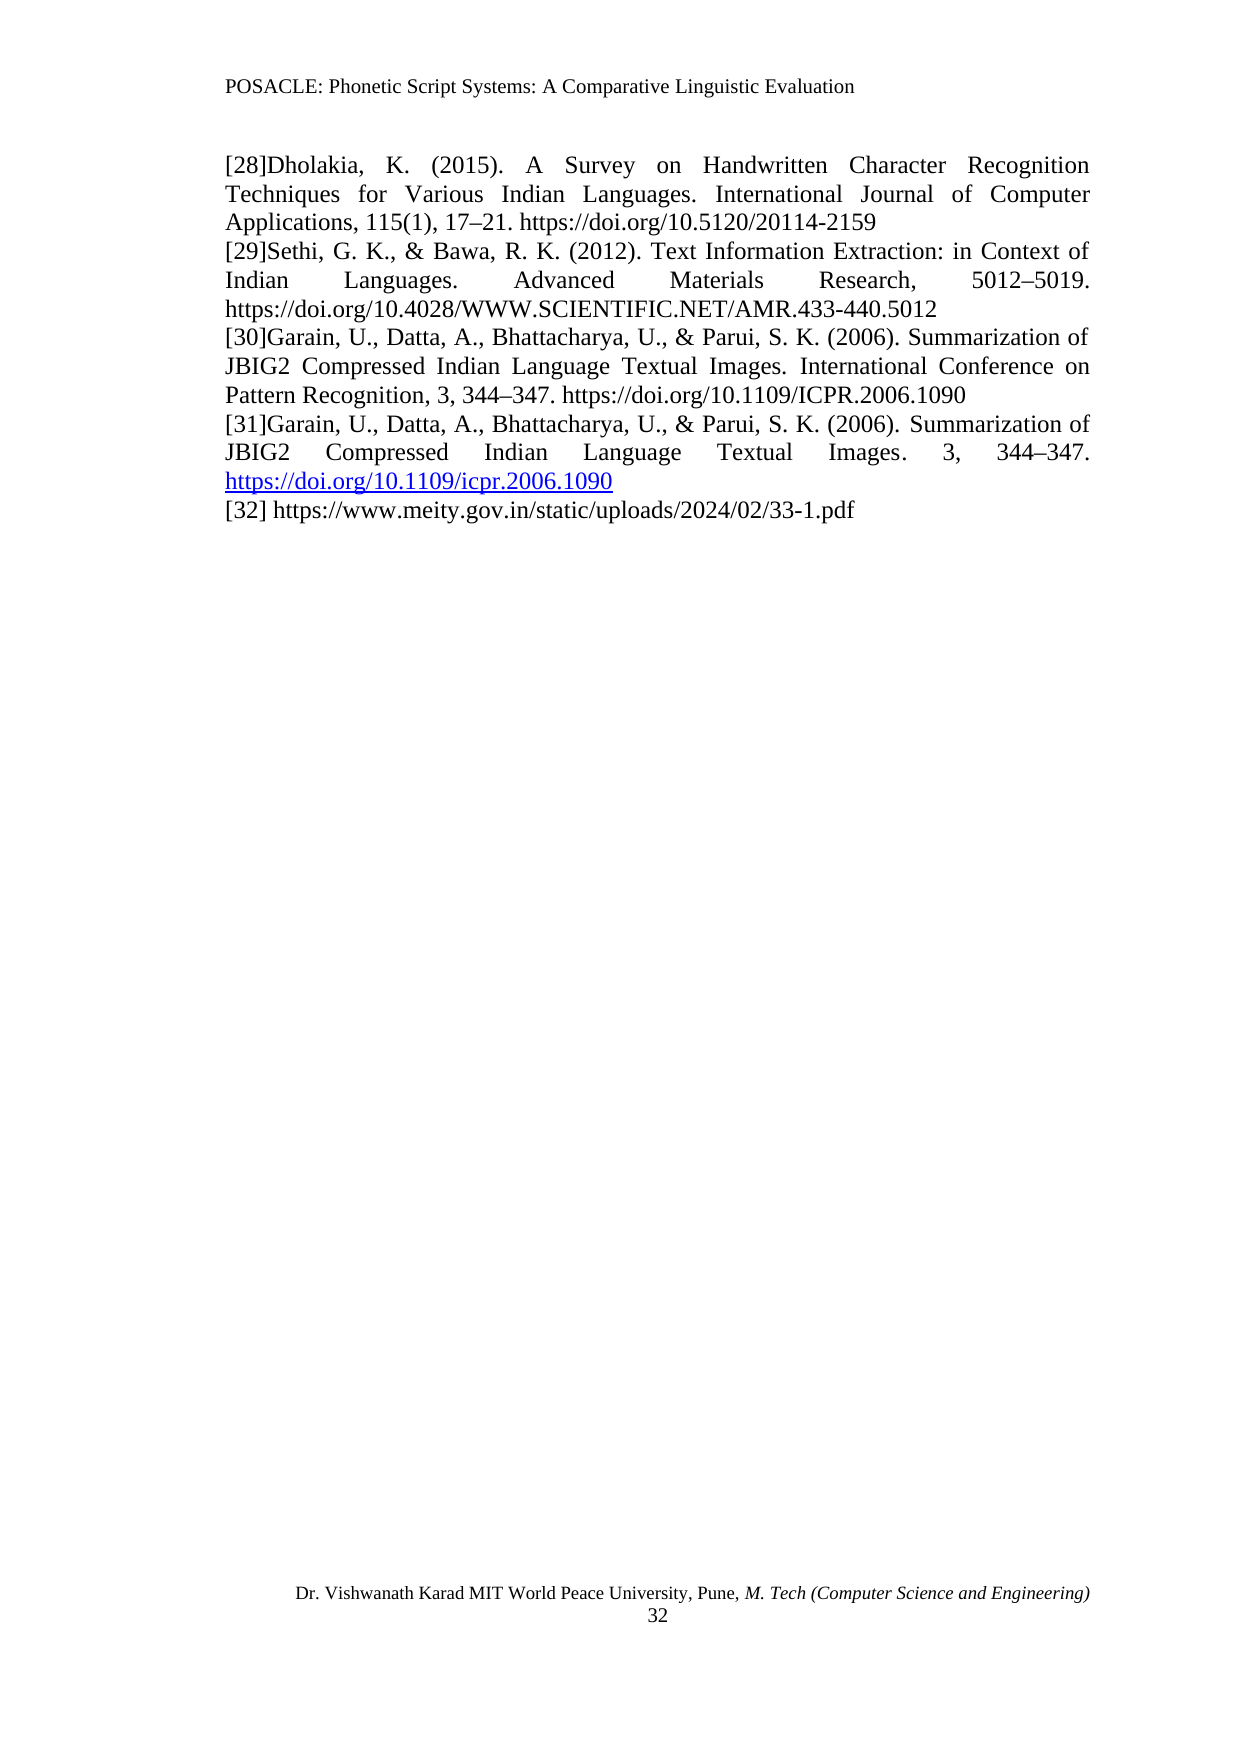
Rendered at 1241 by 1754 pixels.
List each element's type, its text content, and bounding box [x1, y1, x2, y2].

text [32] https://www.meity.gov.in/static/uploads/2024/02/33-1.pdf [225, 495, 1090, 524]
text [29]Sethi, G. K., & Bawa, R. K. (2012). Text Information Extraction: in Context of Indian Languages. Advanced Materials Research, 5012–5019. https://doi.org/10.4028/WWW.SCIENTIFIC.NET/AMR.433-440.5012 [225, 236, 1090, 322]
text [28]Dholakia, K. (2015). A Survey on Handwritten Character Recognition Techniques for Various Indian Languages. International Journal of Computer Applications, 115(1), 17–21. https://doi.org/10.5120/20114-2159 [225, 150, 1090, 236]
text [30]Garain, U., Datta, A., Bhattacharya, U., & Parui, S. K. (2006). Summarization of JBIG2 Compressed Indian Language Textual Images. International Conference on Pattern Recognition, 3, 344–347. https://doi.org/10.1109/ICPR.2006.1090 [225, 322, 1090, 409]
text [31]Garain, U., Datta, A., Bhattacharya, U., & Parui, S. K. (2006). Summarization of JBIG2 Compressed Indian Language Textual Images. 3, 344–347. https://doi.org/10.1109/icpr.2006.1090 [225, 409, 1090, 495]
